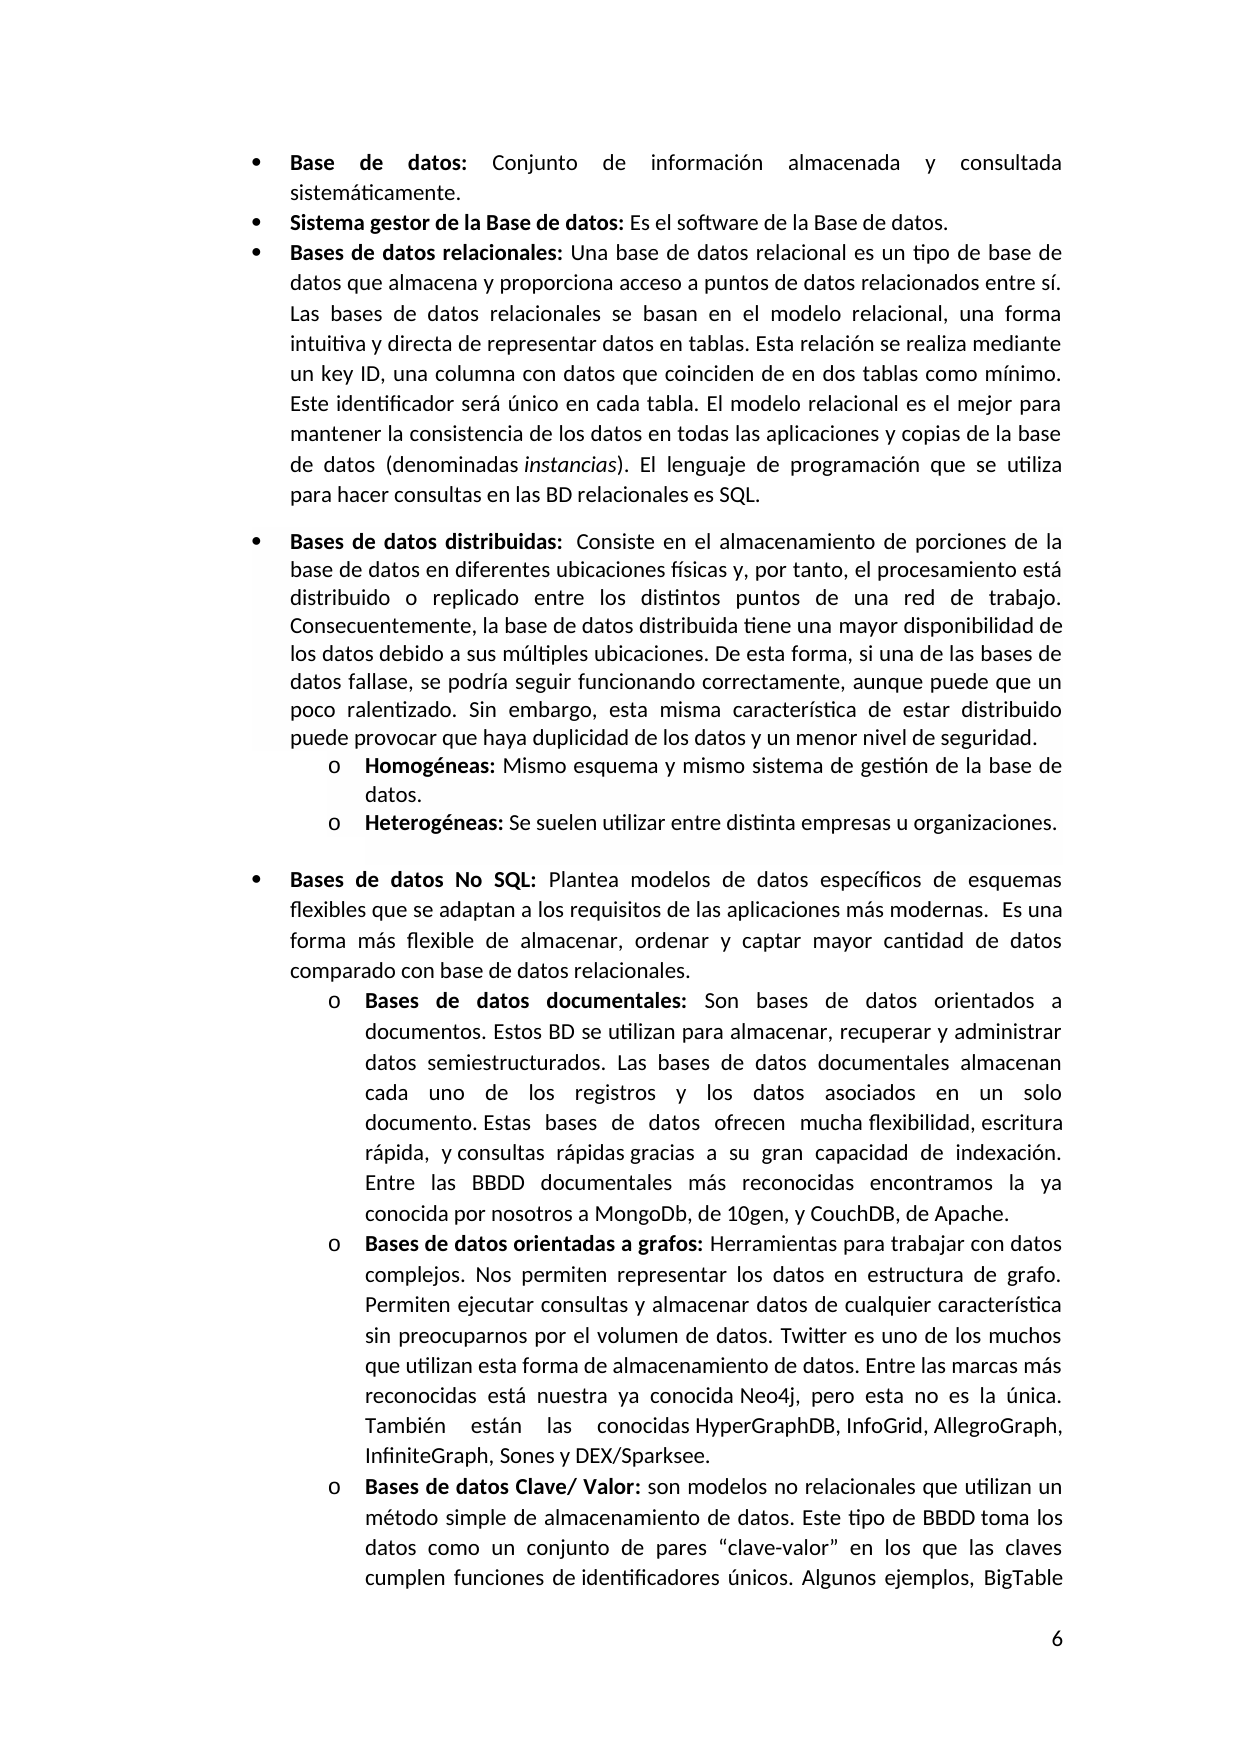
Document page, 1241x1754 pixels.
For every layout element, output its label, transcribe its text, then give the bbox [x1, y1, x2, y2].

list Bases de datos relacionales: Una base de datos relacional es un tipo de base de datos que almacena y proporciona acceso a puntos de datos relacionados entre sí. Las bases de datos relacionales se basan en el modelo relacional, una forma intuitiva y directa de representar datos en tablas. Esta relación se realiza mediante un key ID, una columna con datos que coinciden de en dos tablas como mínimo. Este identificador será único en cada tabla. El modelo relacional es el mejor para mantener la consistencia de los datos en todas las aplicaciones y copias de la base de datos (denominadas instancias). El lenguaje de programación que se utiliza para hacer consultas en las BD relacionales es SQL. [252, 238, 1063, 508]
list Heterogéneas: Se suelen utilizar entre distinta empresas u organizaciones. [327, 808, 1063, 837]
list Bases de datos orientadas a grafos: Herramientas para trabajar con datos complejos. Nos permiten representar los datos en estructura de grafo. Permiten ejecutar consultas y almacenar datos de cualquier característica sin preocuparnos por el volumen de datos. Twitter es uno de los muchos que utilizan esta forma de almacenamiento de datos. Entre las marcas más reconocidas está nuestra ya conocida Neo4j, pero esta no es la única. También están las conocidas HyperGraphDB, InfoGrid, AllegroGraph, InfiniteGraph, Sones y DEX/Sparksee. [327, 1229, 1063, 1469]
list Sistema gestor de la Base de datos: Es el software de la Base de datos. [252, 208, 1063, 236]
list Base de datos: Conjunto de información almacenada y consultada sistemáticamente. [252, 148, 1063, 206]
list Bases de datos No SQL: Plantea modelos de datos específicos de esquemas flexibles que se adaptan a los requisitos de las aplicaciones más modernas. Es una forma más flexible de almacenar, ordenar y captar mayor cantidad de datos comparado con base de datos relacionales. [252, 865, 1063, 984]
list Homogéneas: Mismo esquema y mismo sistema de gestión de la base de datos. [327, 751, 1063, 808]
list Bases de datos documentales: Son bases de datos orientados a documentos. Estos BD se utilizan para almacenar, recuperar y administrar datos semiestructurados. Las bases de datos documentales almacenan cada uno de los registros y los datos asociados en un solo documento. Estas bases de datos ofrecen mucha flexibilidad, escritura rápida, y consultas rápidas gracias a su gran capacidad de indexación. Entre las BBDD documentales más reconocidas encontramos la ya conocida por nosotros a MongoDb, de 10gen, y CouchDB, de Apache. [327, 986, 1063, 1227]
list Bases de datos distribuidas: Consiste en el almacenamiento de porciones de la base de datos en diferentes ubicaciones físicas y, por tanto, el procesamiento está distribuido o replicado entre los distintos puntos de una red de trabajo. Consecuentemente, la base de datos distribuida tiene una mayor disponibilidad de los datos debido a sus múltiples ubicaciones. De esta forma, si una de las bases de datos fallase, se podría seguir funcionando correctamente, aunque puede que un poco ralentizado. Sin embargo, esta misma característica de estar distribuido puede provocar que haya duplicidad de los datos y un menor nivel de seguridad. [252, 527, 1063, 751]
